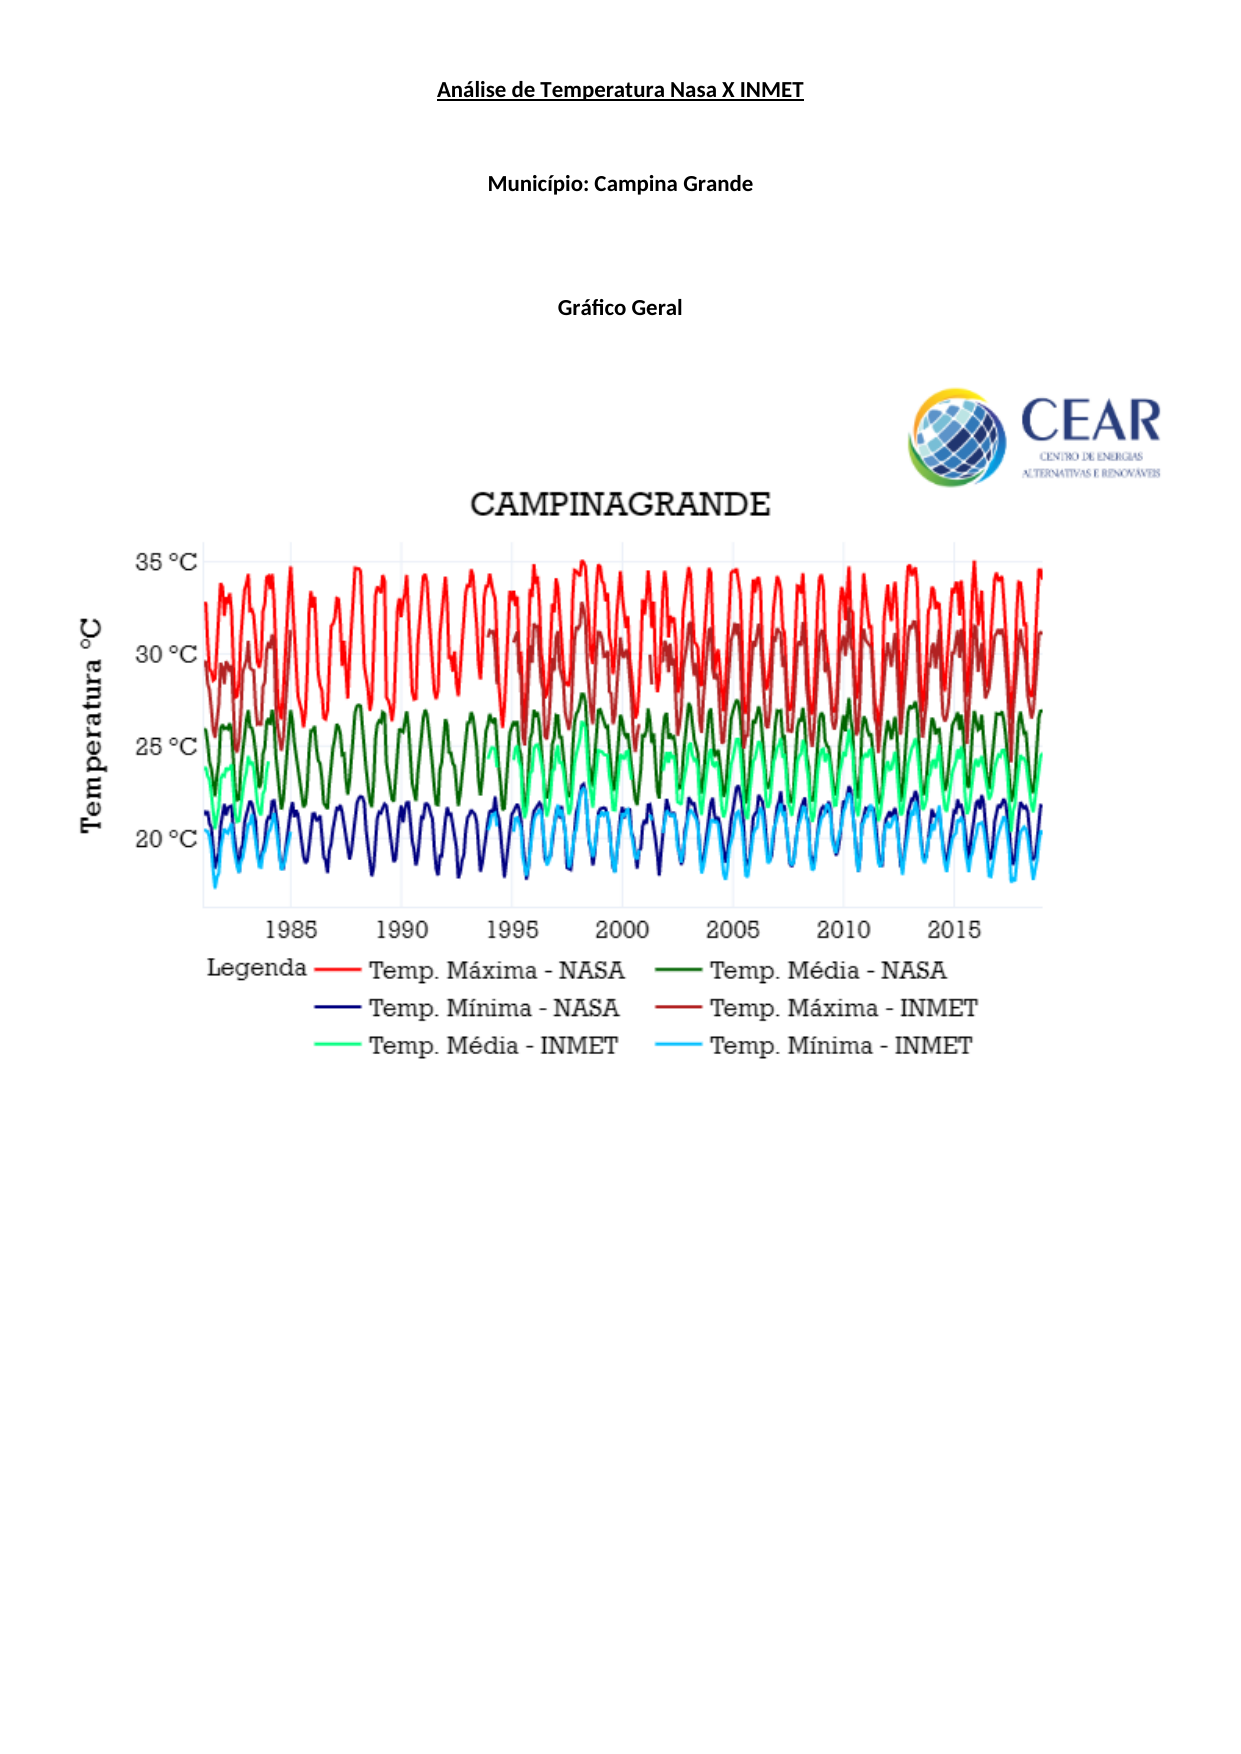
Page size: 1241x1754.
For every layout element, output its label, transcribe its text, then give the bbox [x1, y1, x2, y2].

text Gráfico Geral [29, 262, 1211, 321]
text Município: Campina Grande [29, 169, 1211, 197]
text Análise de Temperatura Nasa X INMET [29, 75, 1211, 103]
picture [73, 386, 1168, 1090]
